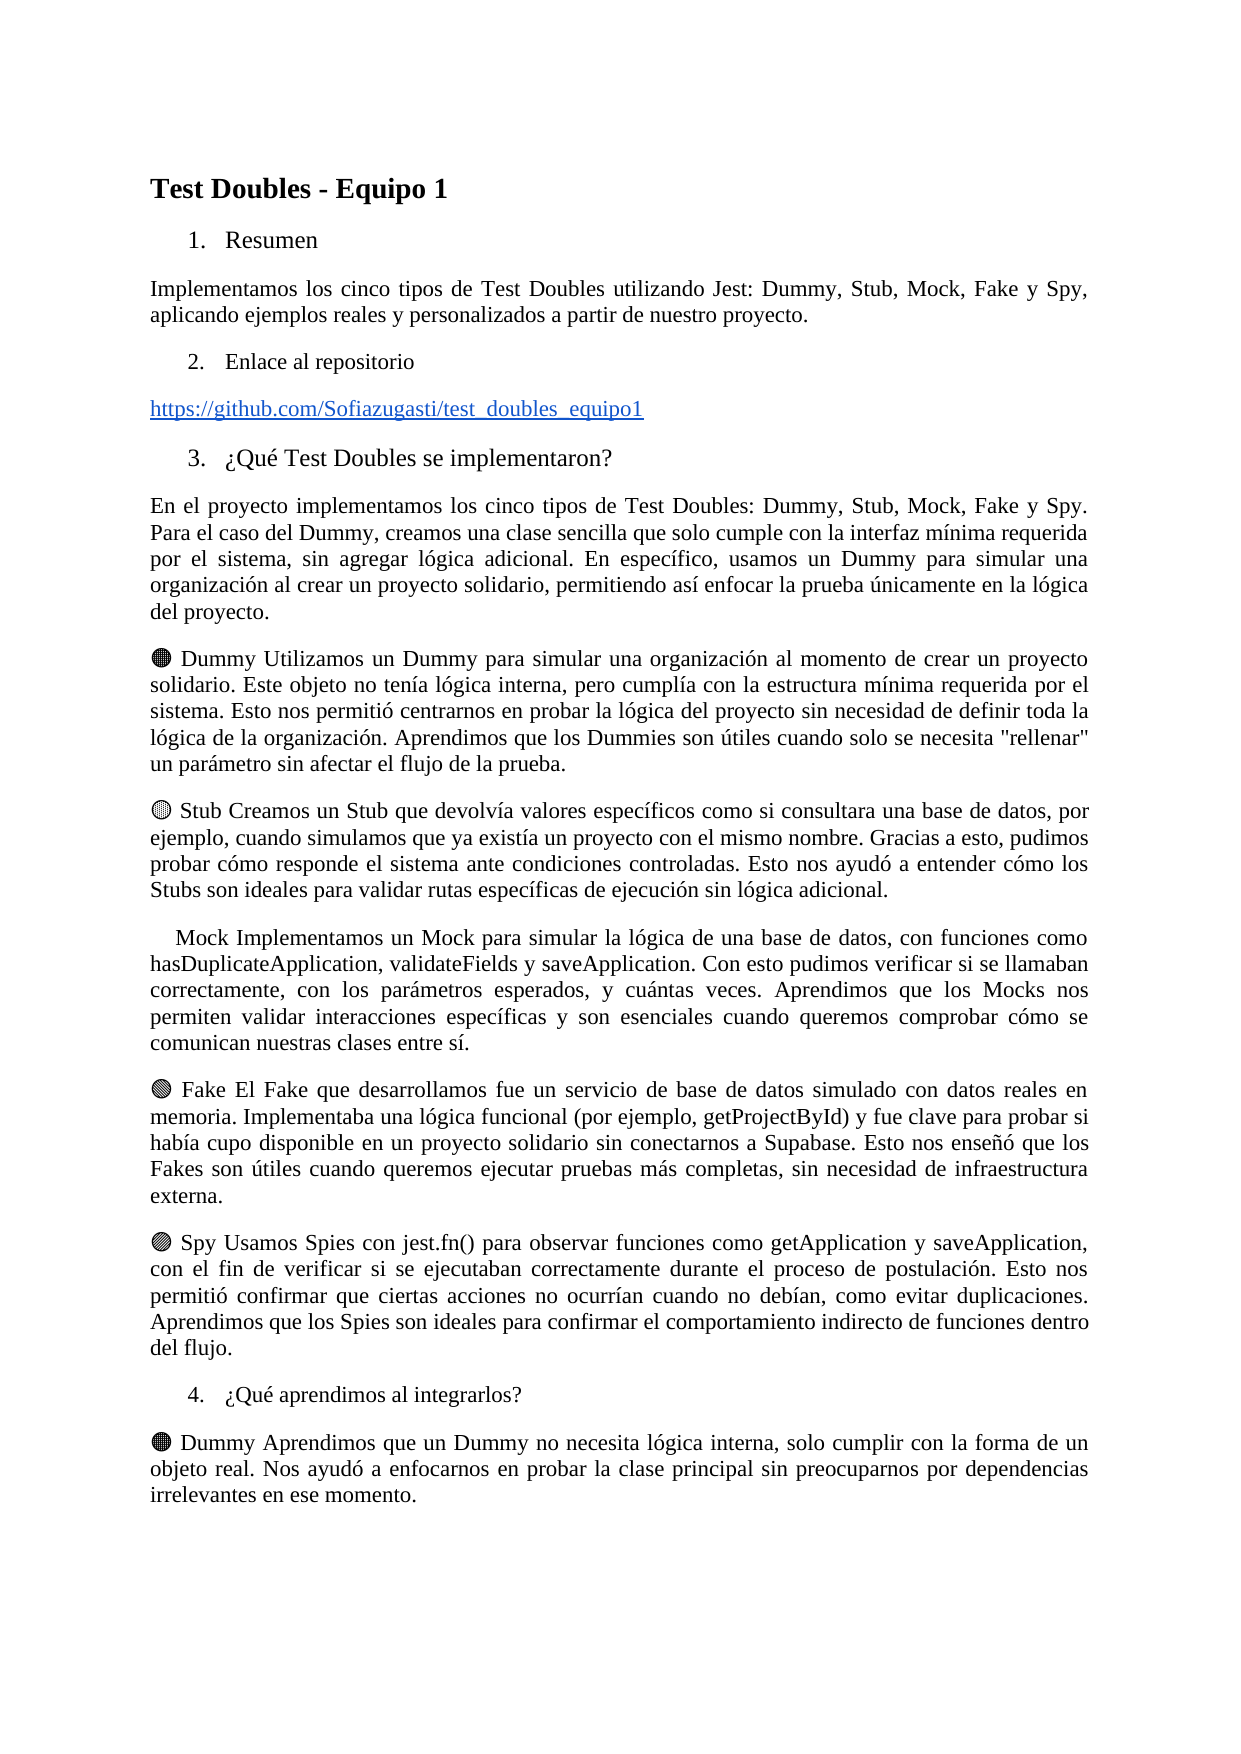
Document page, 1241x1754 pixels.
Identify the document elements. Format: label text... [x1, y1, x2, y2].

list ¿Qué Test Doubles se implementaron? [187, 443, 1090, 471]
text En el proyecto implementamos los cinco tipos de Test Doubles: Dummy, Stub, Mock, Fake y Spy. Para el caso del Dummy, creamos una clase sencilla que solo cumple con la interfaz mínima requerida por el sistema, sin agregar lógica adicional. En específico, usamos un Dummy para simular una organización al crear un proyecto solidario, permitiendo así enfocar la prueba únicamente en la lógica del proyecto. [150, 492, 1090, 624]
text https://github.com/Sofiazugasti/test_doubles_equipo1 [150, 396, 1090, 422]
list Enlace al repositorio [187, 348, 1090, 375]
text 🟣 Spy Usamos Spies con jest.fn() para observar funciones como getApplication y saveApplication, con el fin de verificar si se ejecutaban correctamente durante el proceso de postulación. Esto nos permitió confirmar que ciertas acciones no ocurrían cuando no debían, como evitar duplicaciones. Aprendimos que los Spies son ideales para confirmar el comportamiento indirecto de funciones dentro del flujo. [150, 1229, 1090, 1361]
text 🟠 Dummy Aprendimos que un Dummy no necesita lógica interna, solo cumplir con la forma de un objeto real. Nos ayudó a enfocarnos en probar la clase principal sin preocuparnos por dependencias irrelevantes en ese momento. [150, 1429, 1090, 1508]
list Resumen [187, 225, 1090, 254]
text Test Doubles - Equipo 1 [150, 171, 1090, 204]
text 🟠 Dummy Utilizamos un Dummy para simular una organización al momento de crear un proyecto solidario. Este objeto no tenía lógica interna, pero cumplía con la estructura mínima requerida por el sistema. Esto nos permitió centrarnos en probar la lógica del proyecto sin necesidad de definir toda la lógica de la organización. Aprendimos que los Dummies son útiles cuando solo se necesita "rellenar" un parámetro sin afectar el flujo de la prueba. [150, 645, 1090, 777]
text 🔵 Mock Implementamos un Mock para simular la lógica de una base de datos, con funciones como hasDuplicateApplication, validateFields y saveApplication. Con esto pudimos verificar si se llamaban correctamente, con los parámetros esperados, y cuántas veces. Aprendimos que los Mocks nos permiten validar interacciones específicas y son esenciales cuando queremos comprobar cómo se comunican nuestras clases entre sí. [150, 924, 1090, 1056]
text Implementamos los cinco tipos de Test Doubles utilizando Jest: Dummy, Stub, Mock, Fake y Spy, aplicando ejemplos reales y personalizados a partir de nuestro proyecto. [150, 275, 1090, 327]
text 🟡 Stub Creamos un Stub que devolvía valores específicos como si consultara una base de datos, por ejemplo, cuando simulamos que ya existía un proyecto con el mismo nombre. Gracias a esto, pudimos probar cómo responde el sistema ante condiciones controladas. Esto nos ayudó a entender cómo los Stubs son ideales para validar rutas específicas de ejecución sin lógica adicional. [150, 797, 1090, 903]
text 🟢 Fake El Fake que desarrollamos fue un servicio de base de datos simulado con datos reales en memoria. Implementaba una lógica funcional (por ejemplo, getProjectById) y fue clave para probar si había cupo disponible en un proyecto solidario sin conectarnos a Supabase. Esto nos enseñó que los Fakes son útiles cuando queremos ejecutar pruebas más completas, sin necesidad de infraestructura externa. [150, 1076, 1090, 1208]
list ¿Qué aprendimos al integrarlos? [187, 1382, 1090, 1408]
